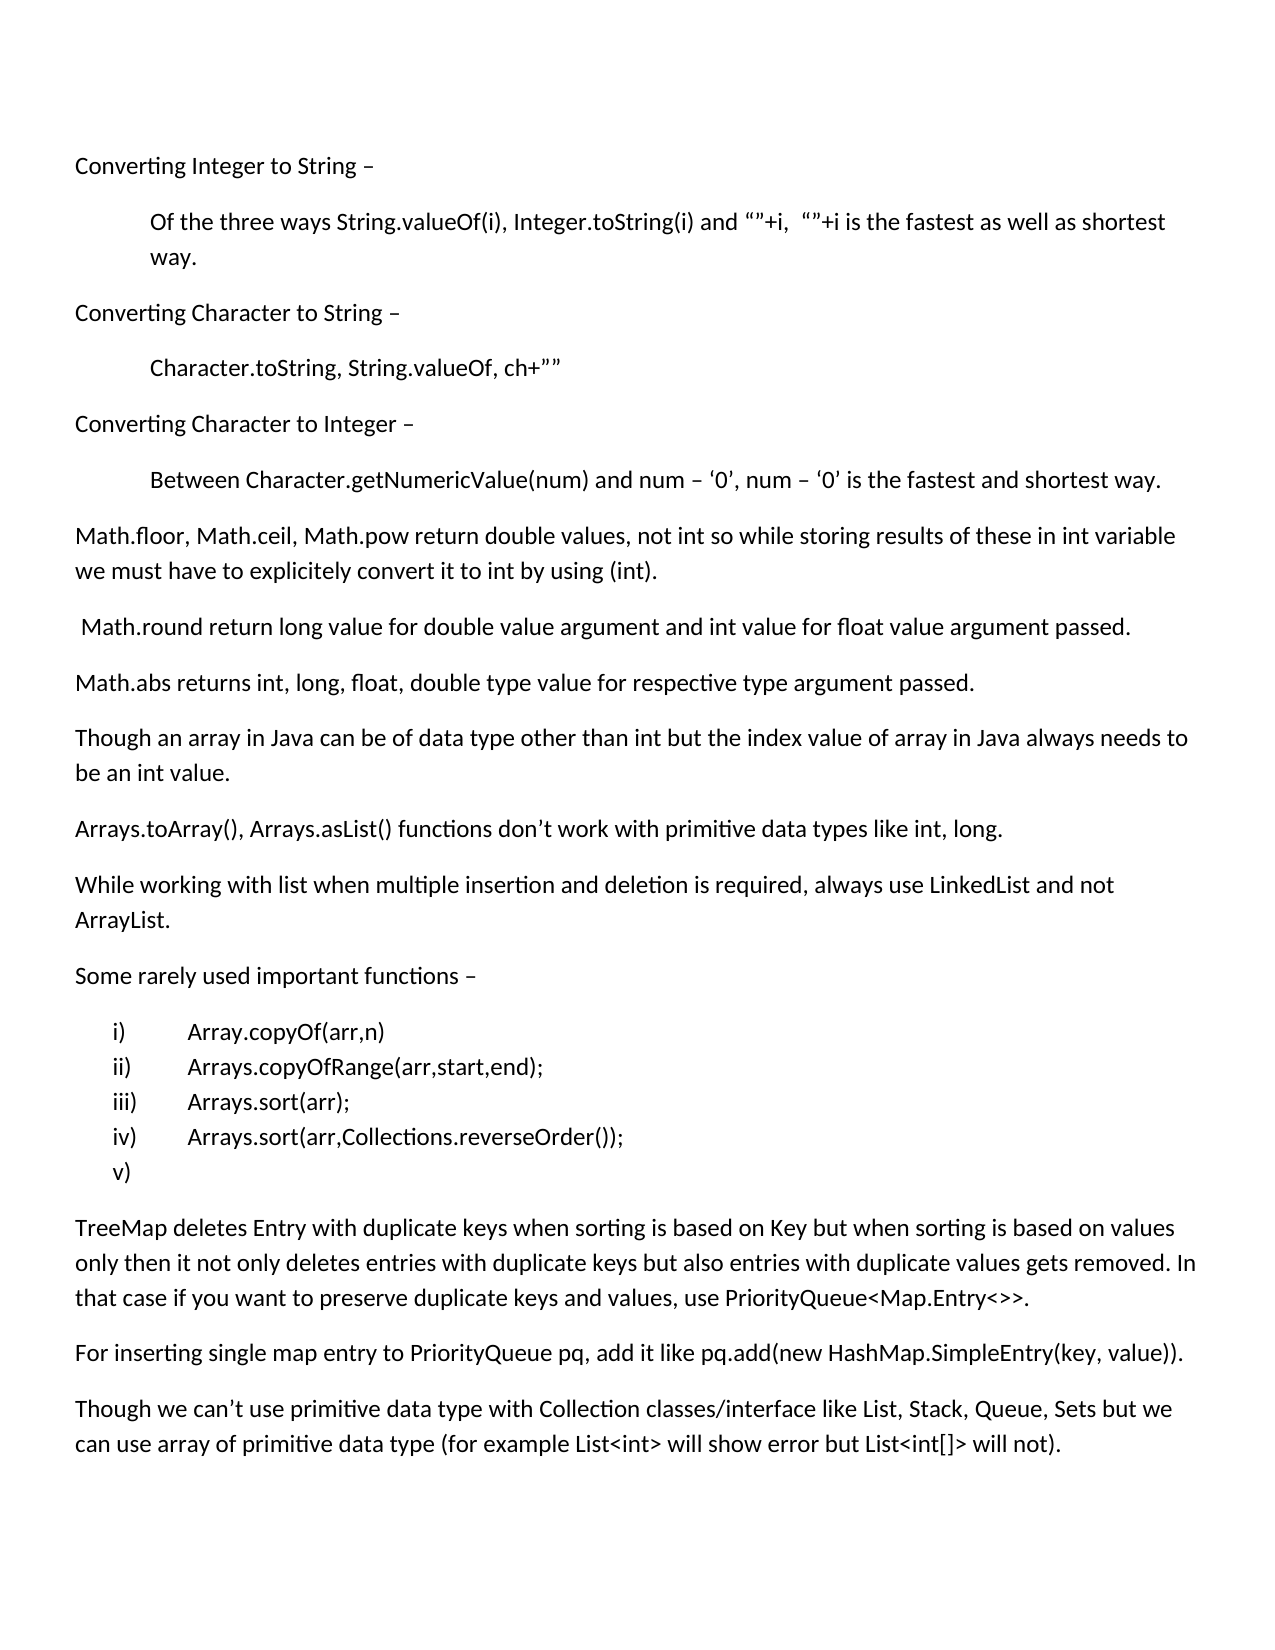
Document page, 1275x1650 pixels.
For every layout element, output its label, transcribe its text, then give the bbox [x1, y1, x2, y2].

text Arrays.toArray(), Arrays.asList() functions don’t work with primitive data types like int, long. [75, 813, 1200, 844]
list Arrays.sort(arr); [112, 1086, 1200, 1116]
text Some rarely used important functions – [75, 960, 1200, 991]
list Array.copyOf(arr,n) [112, 1016, 1200, 1046]
text Character.toString, String.valueOf, ch+”” [75, 352, 1200, 383]
text Though an array in Java can be of data type other than int but the index value of array in Java always needs to be an int value. [75, 722, 1200, 788]
text Math.round return long value for double value argument and int value for float value argument passed. [75, 611, 1200, 641]
text Though we can’t use primitive data type with Collection classes/interface like List, Stack, Queue, Sets but we can use array of primitive data type (for example List<int> will show error but List<int[]> will not). [75, 1393, 1200, 1459]
text Between Character.getNumericValue(num) and num – ‘0’, num – ‘0’ is the fastest and shortest way. [150, 464, 1200, 495]
text For inserting single map entry to PriorityQueue pq, add it like pq.add(new HashMap.SimpleEntry(key, value)). [75, 1337, 1200, 1368]
text TreeMap deletes Entry with duplicate keys when sorting is based on Key but when sorting is based on values only then it not only deletes entries with duplicate keys but also entries with duplicate values gets removed. In that case if you want to preserve duplicate keys and values, use PriorityQueue<Map.Entry<>>. [75, 1212, 1200, 1312]
list Arrays.sort(arr,Collections.reverseOrder()); [112, 1121, 1200, 1151]
list Arrays.copyOfRange(arr,start,end); [112, 1051, 1200, 1081]
list Of the three ways String.valueOf(i), Integer.toString(i) and “”+i, “”+i is the fastest as well as shortest way. [150, 206, 1200, 271]
text Converting Character to String – [75, 297, 1200, 327]
text Math.abs returns int, long, float, double type value for respective type argument passed. [75, 667, 1200, 697]
text While working with list when multiple insertion and deletion is required, always use LinkedList and not ArrayList. [75, 869, 1200, 935]
text Converting Character to Integer – [75, 408, 1200, 439]
text Converting Integer to String – [75, 150, 1200, 181]
text Math.floor, Math.ceil, Math.pow return double values, not int so while storing results of these in int variable we must have to explicitely convert it to int by using (int). [75, 520, 1200, 586]
